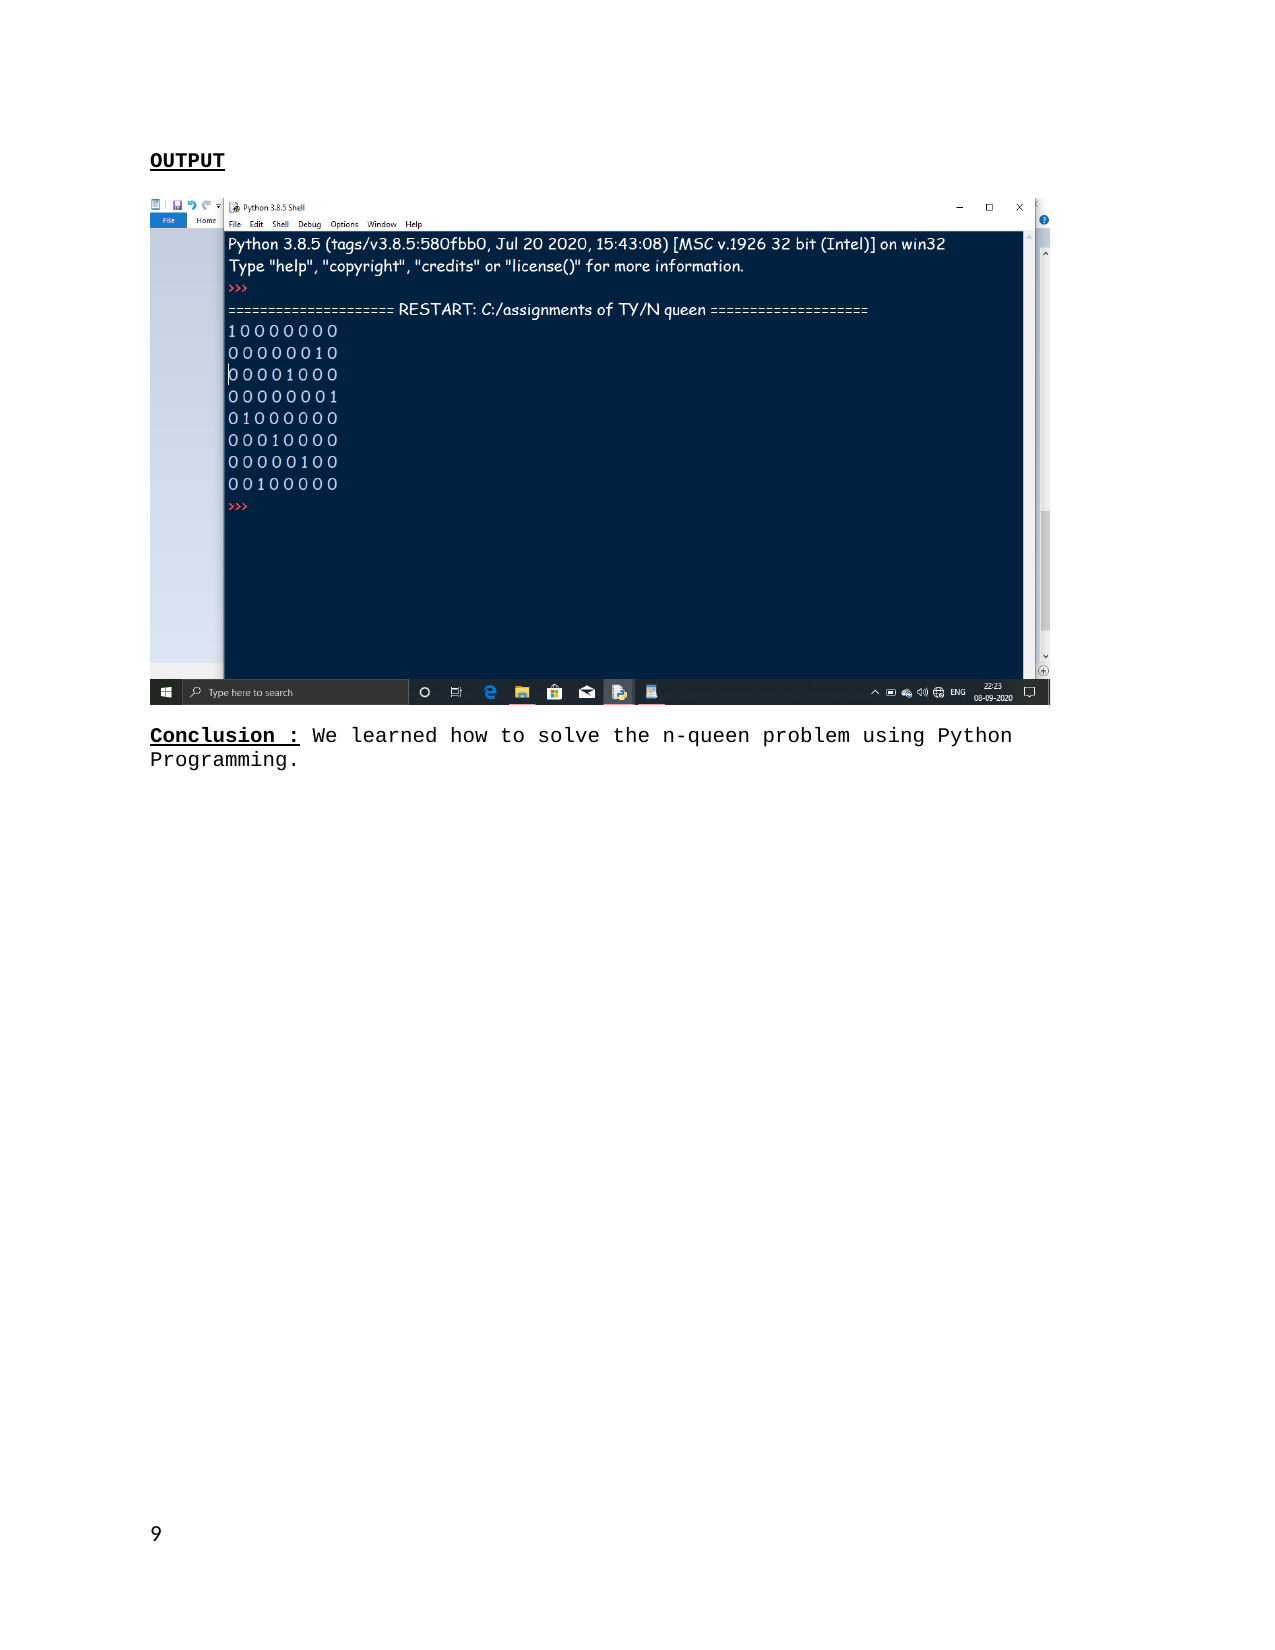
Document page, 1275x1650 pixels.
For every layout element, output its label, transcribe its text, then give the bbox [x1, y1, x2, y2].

picture [150, 198, 1050, 705]
text Conclusion : We learned how to solve the n-queen problem using Python Programming. [150, 725, 1125, 772]
text OUTPUT [150, 150, 1125, 174]
